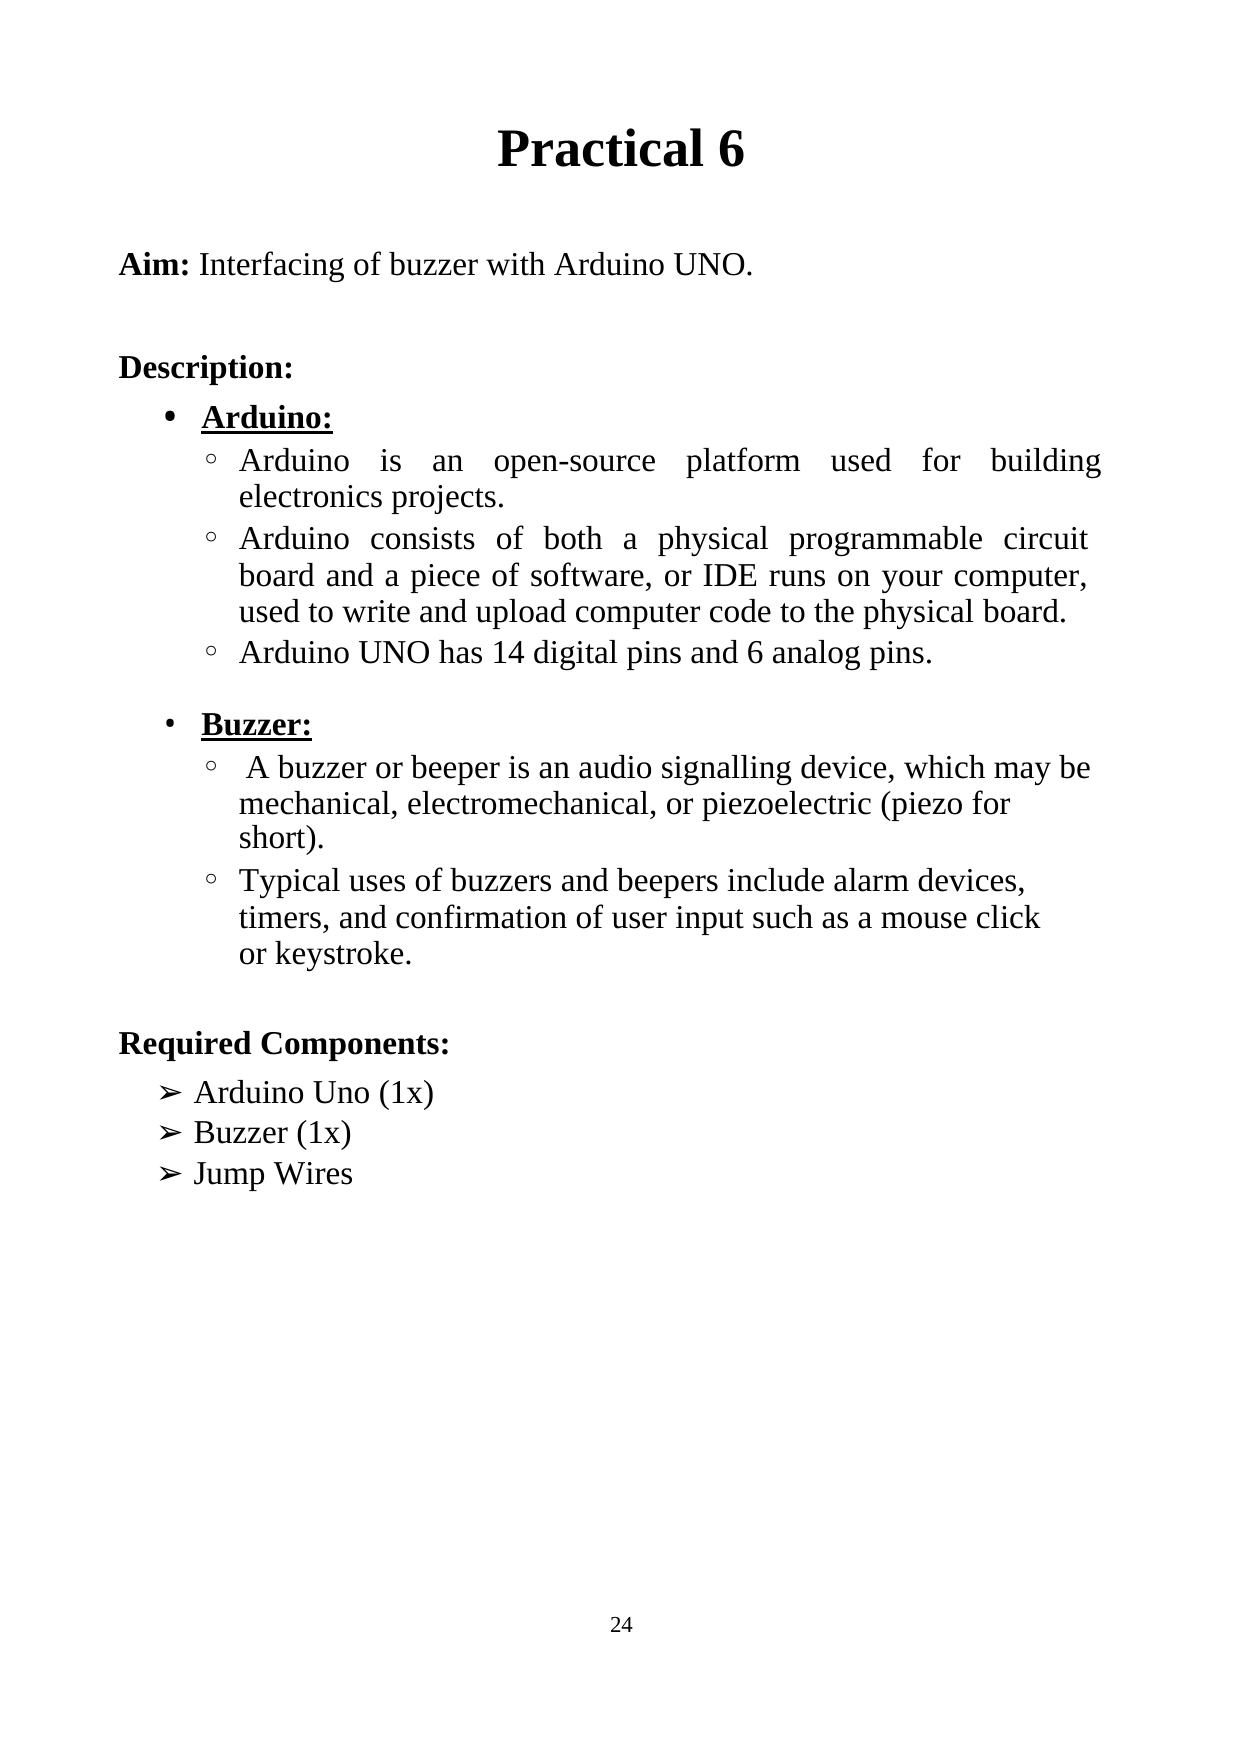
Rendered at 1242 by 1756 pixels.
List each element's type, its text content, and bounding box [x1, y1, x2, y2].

list Arduino: [164, 396, 1198, 437]
list Arduino UNO has 14 digital pins and 6 analog pins. [201, 630, 1198, 672]
list Arduino is an open-source platform used for building electronics projects. [201, 439, 1102, 514]
list Arduino consists of both a physical programmable circuit board and a piece of software, or IDE runs on your computer, used to write and upload computer code to the physical board. [201, 516, 1089, 630]
subtitle Required Components: [118, 1023, 1198, 1061]
list A buzzer or beeper is an audio signalling device, which may be mechanical, electromechanical, or piezoelectric (piezo for short). [201, 746, 1104, 856]
text Aim: Interfacing of buzzer with Arduino UNO. [118, 244, 1198, 282]
subtitle Description: [118, 348, 1198, 386]
list Typical uses of buzzers and beepers include alarm devices, timers, and confirmation of user input such as a mouse click or keystroke. [201, 858, 1077, 971]
subtitle Practical 6 [52, 116, 1190, 178]
list Arduino Uno (1x) [156, 1071, 1198, 1112]
list Buzzer (1x) [156, 1112, 1198, 1151]
list Jump Wires [156, 1151, 1198, 1192]
subtitle Buzzer: [164, 702, 1198, 744]
